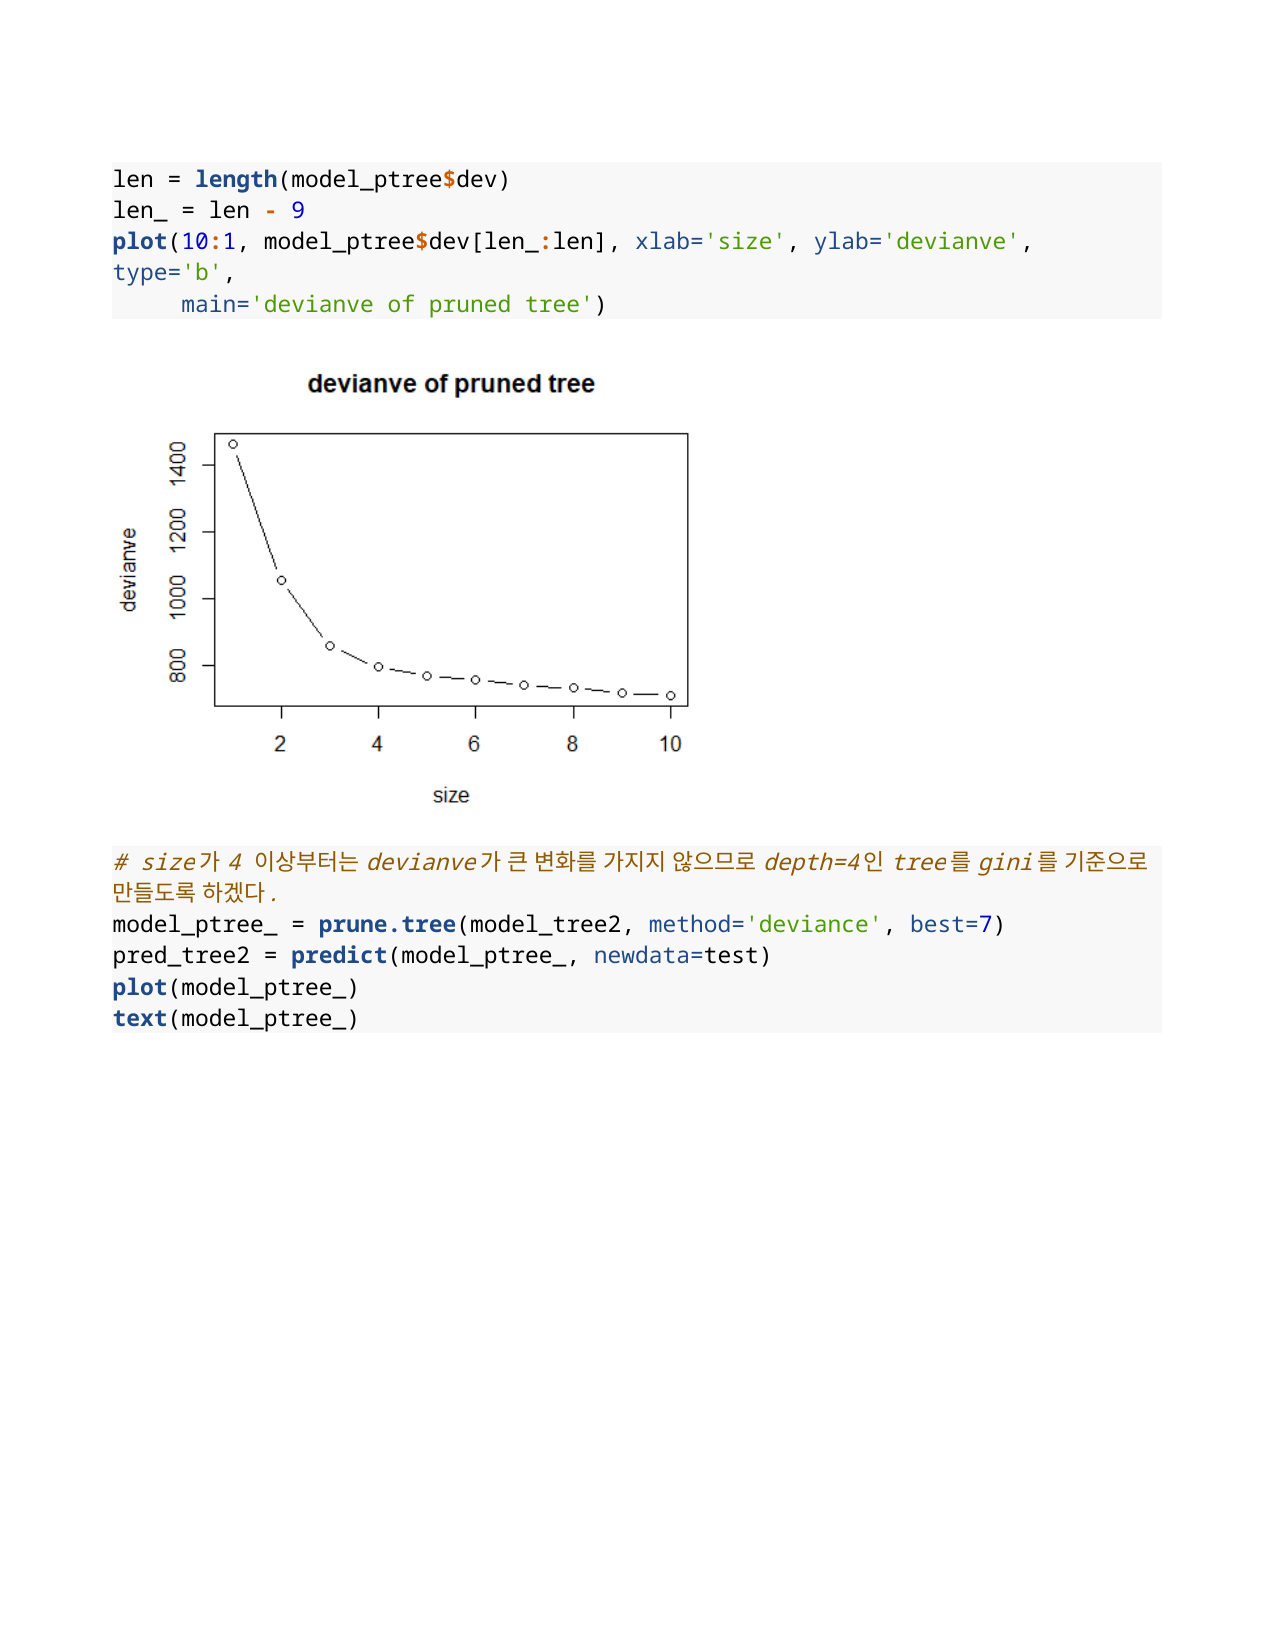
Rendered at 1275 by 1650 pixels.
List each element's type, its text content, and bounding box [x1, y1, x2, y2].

text # size가 4 이상부터는 devianve가 큰 변화를 가지지 않으므로 depth=4인 tree를 gini를 기준으로 만들도록 하겠다. model_ptree_ = prune.tree(model_tree2, method='deviance', best=7) pred_tree2 = predict(model_ptree_, newdata=test) plot(model_ptree_) text(model_ptree_) [112, 846, 1162, 1033]
text len = length(model_ptree$dev) len_ = len - 9 plot(10:1, model_ptree$dev[len_:len], xlab='size', ylab='devianve', type='b', main='devianve of pruned tree') [112, 162, 1162, 319]
picture [112, 331, 741, 834]
